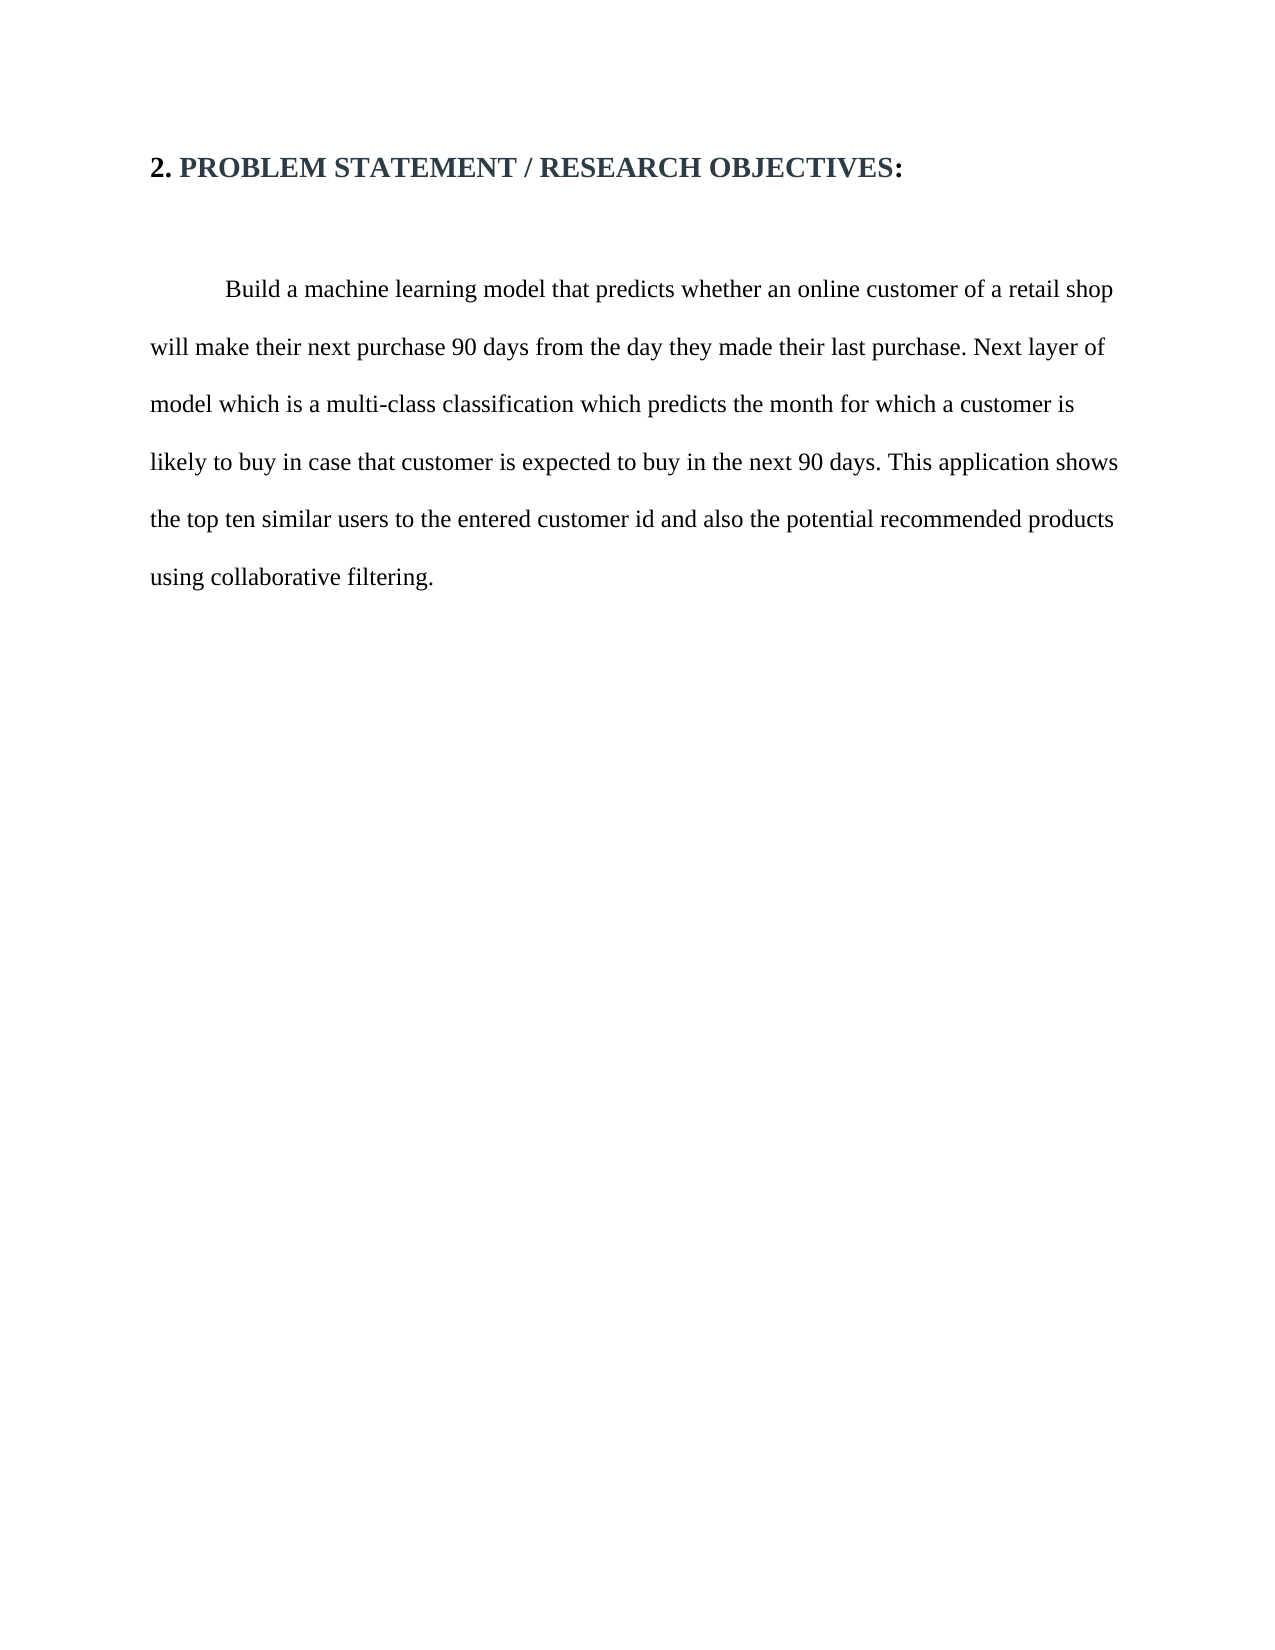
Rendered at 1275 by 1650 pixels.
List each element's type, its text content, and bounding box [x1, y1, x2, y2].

text Build a machine learning model that predicts whether an online customer of a retail shop will make their next purchase 90 days from the day they made their last purchase. Next layer of model which is a multi-class classification which predicts the month for which a customer is likely to buy in case that customer is expected to buy in the next 90 days. This application shows the top ten similar users to the entered customer id and also the potential recommended products using collaborative filtering. [150, 274, 1125, 591]
text 2. PROBLEM STATEMENT / RESEARCH OBJECTIVES: [150, 150, 1125, 183]
